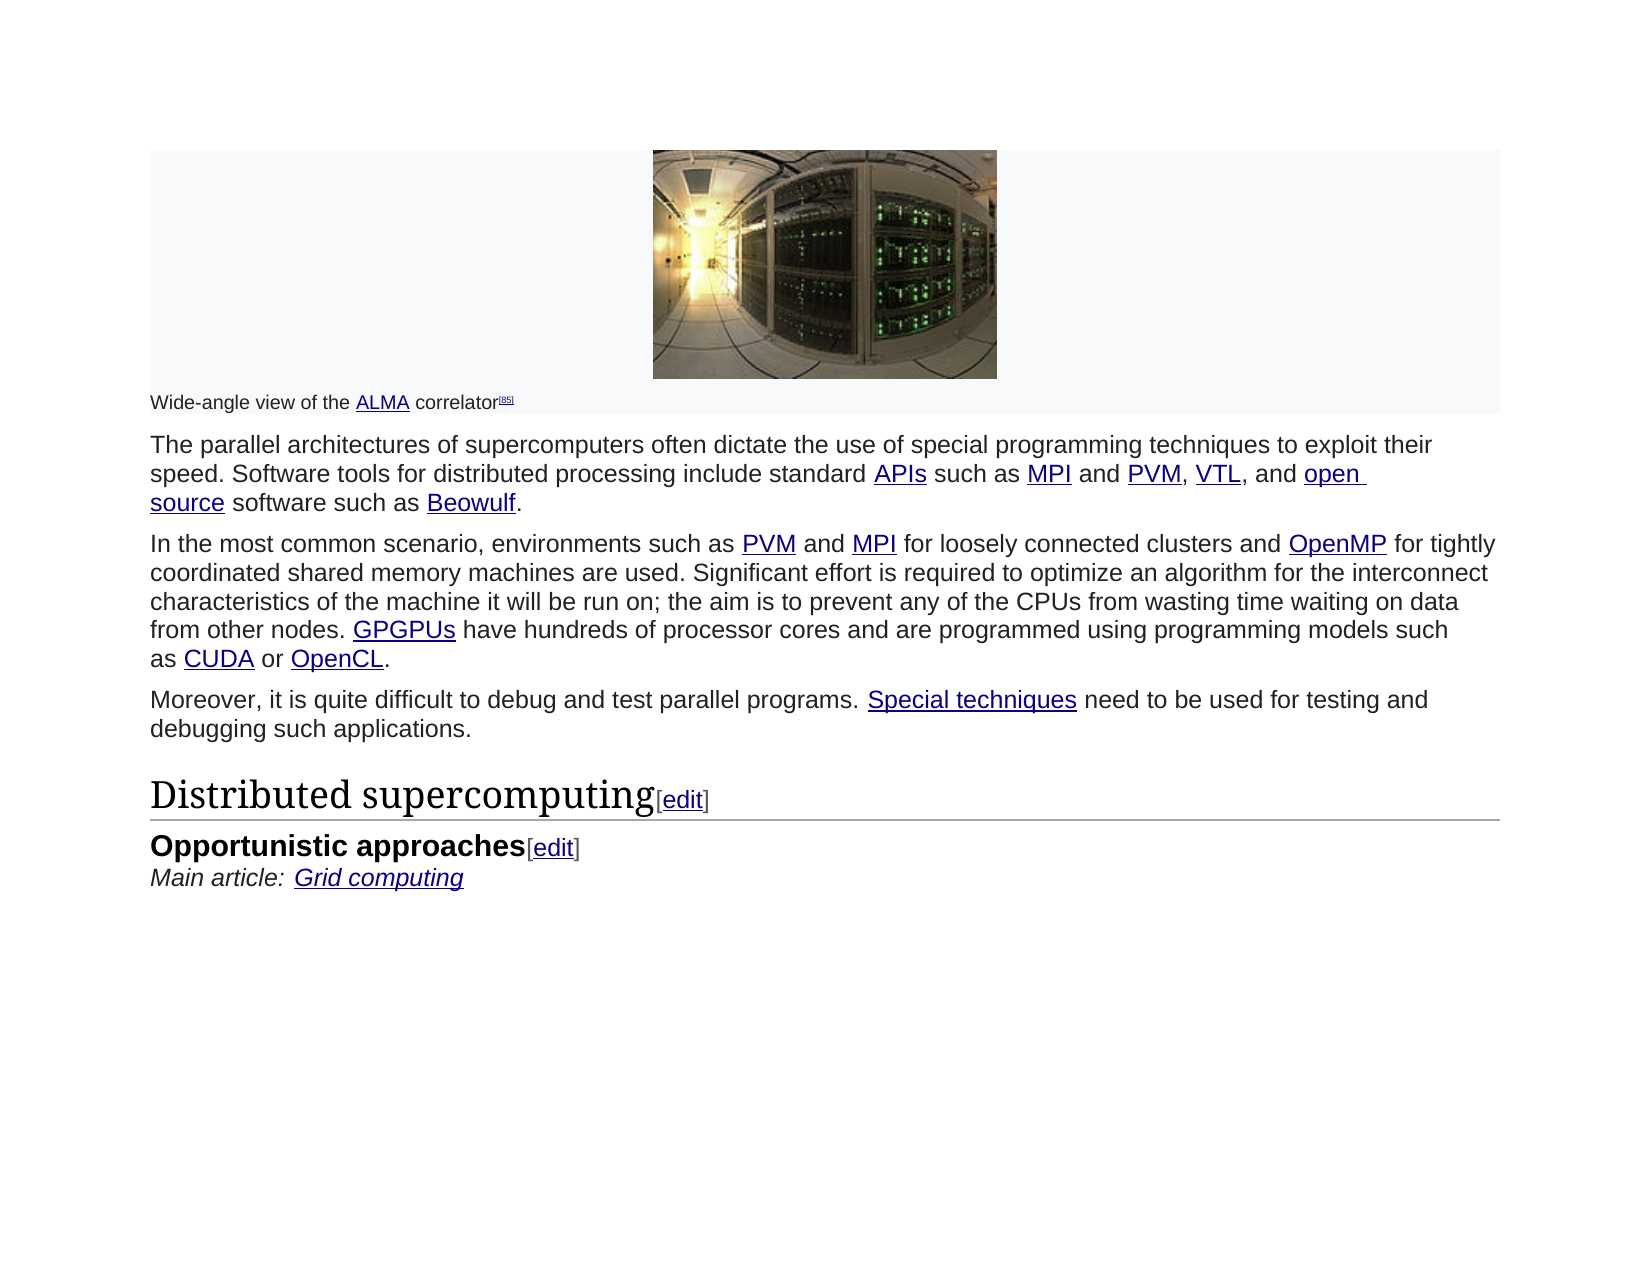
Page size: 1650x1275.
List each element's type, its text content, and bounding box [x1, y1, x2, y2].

text Wide-angle view of the ALMA correlator[85] [150, 379, 1500, 414]
text Main article: Grid computing [150, 863, 1500, 892]
text The parallel architectures of supercomputers often dictate the use of special programming techniques to exploit their speed. Software tools for distributed processing include standard APIs such as MPI and PVM, VTL, and open source software such as Beowulf. [150, 430, 1500, 517]
picture [653, 150, 997, 379]
text Distributed supercomputing[edit] [150, 768, 1500, 819]
text In the most common scenario, environments such as PVM and MPI for loosely connected clusters and OpenMP for tightly coordinated shared memory machines are used. Significant effort is required to optimize an algorithm for the interconnect characteristics of the machine it will be run on; the aim is to prevent any of the CPUs from wasting time waiting on data from other nodes. GPGPUs have hundreds of processor cores and are programmed using programming models such as CUDA or OpenCL. [150, 529, 1500, 673]
text Moreover, it is quite difficult to debug and test parallel programs. Special techniques need to be used for testing and debugging such applications. [150, 685, 1500, 743]
text Opportunistic approaches[edit] [150, 828, 1500, 863]
